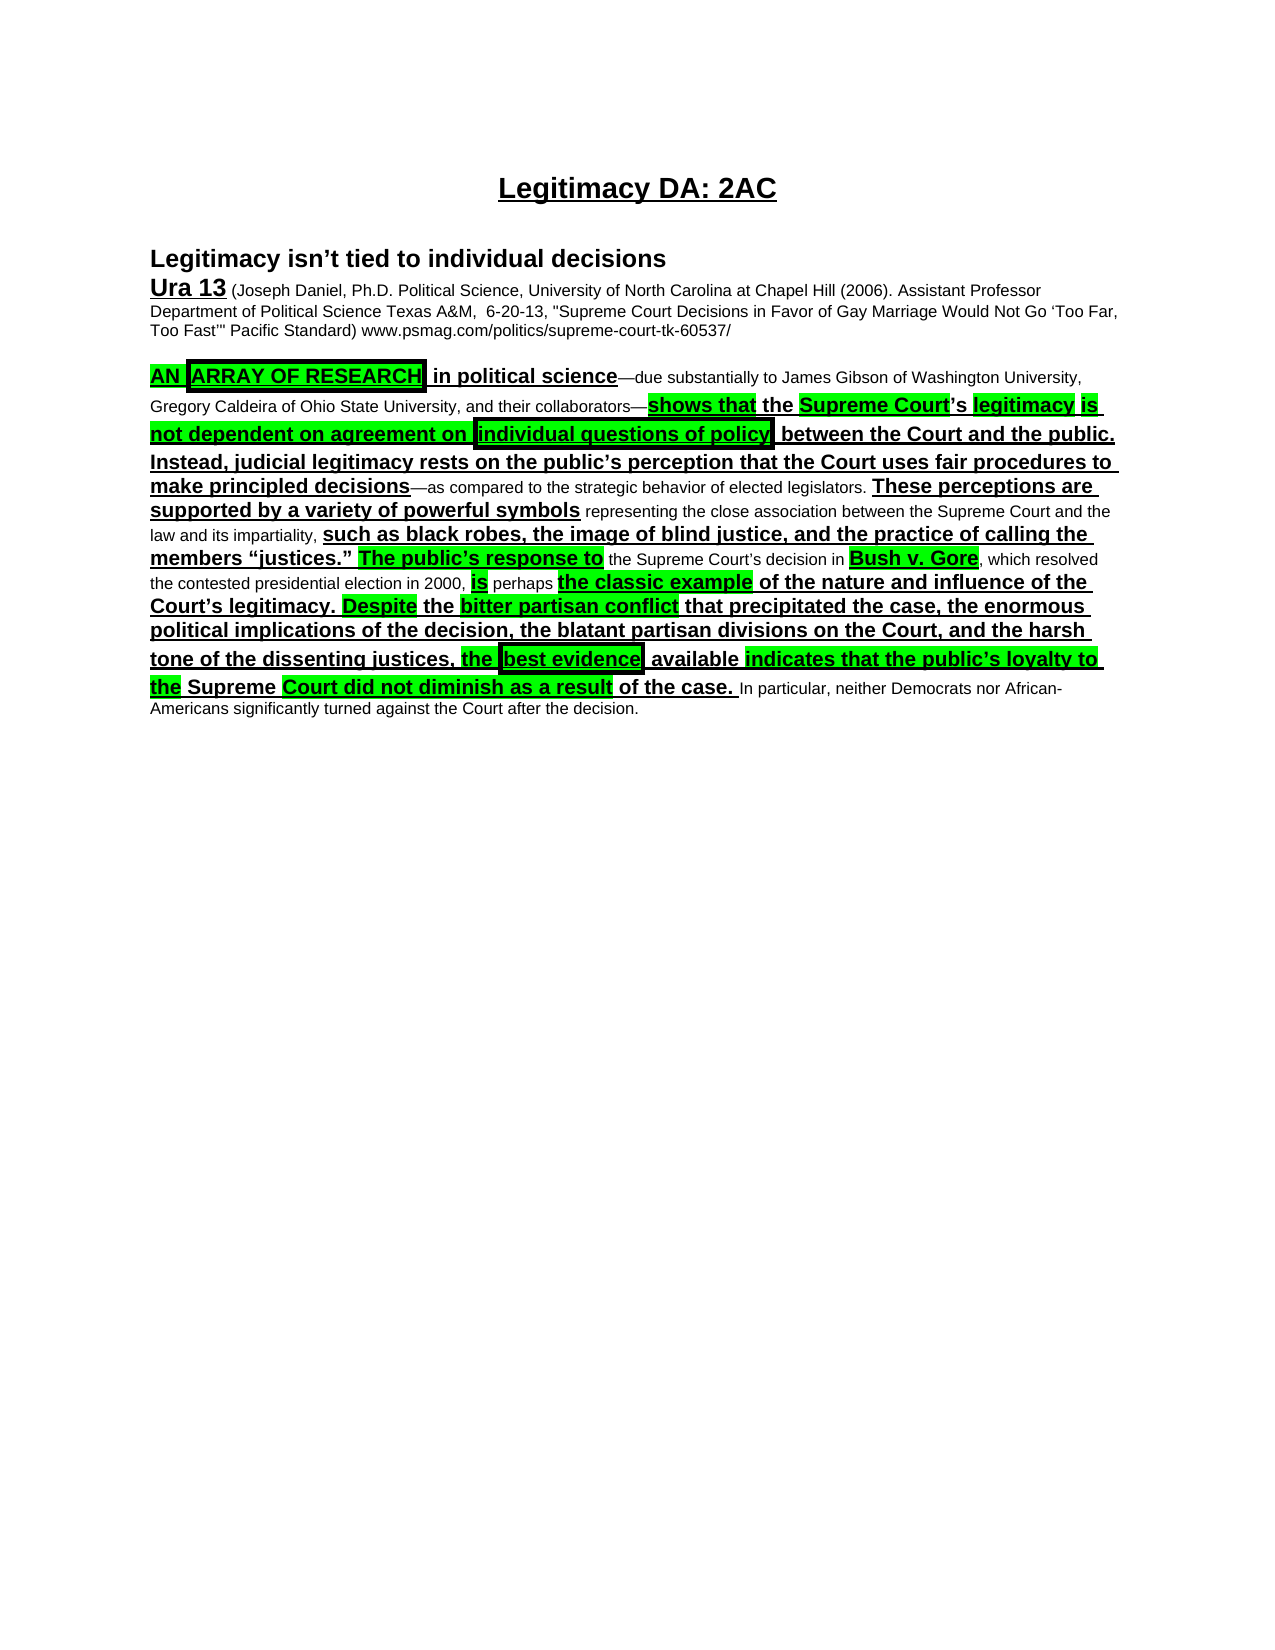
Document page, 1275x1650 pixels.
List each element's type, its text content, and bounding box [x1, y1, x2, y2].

subtitle Legitimacy isn’t tied to individual decisions [150, 244, 1125, 273]
text Ura 13 (Joseph Daniel, Ph.D. Political Science, University of North Carolina at Chapel Hill (2006). Assistant Professor Department of Political Science Texas A&M, 6-20-13, "Supreme Court Decisions in Favor of Gay Marriage Would Not Go ‘Too Far, Too Fast’" Pacific Standard) www.psmag.com/politics/supreme-court-tk-60537/ [150, 273, 1125, 340]
subtitle Legitimacy DA: 2AC [150, 171, 1125, 204]
text AN ARRAY OF RESEARCH in political science—due substantially to James Gibson of Washington University, Gregory Caldeira of Ohio State University, and their collaborators—shows that the Supreme Court’s legitimacy is not dependent on agreement on individual questions of policy between the Court and the public. Instead, judicial legitimacy rests on the public’s perception that the Court uses fair procedures to make principled decisions—as compared to the strategic behavior of elected legislators. These perceptions are supported by a variety of powerful symbols representing the close association between the Supreme Court and the law and its impartiality, such as black robes, the image of blind justice, and the practice of calling the members “justices.” The public’s response to the Supreme Court’s decision in Bush v. Gore, which resolved the contested presidential election in 2000, is perhaps the classic example of the nature and influence of the Court’s legitimacy. Despite the bitter partisan conflict that precipitated the case, the enormous political implications of the decision, the blatant partisan divisions on the Court, and the harsh tone of the dissenting justices, the best evidence available indicates that the public’s loyalty to the Supreme Court did not diminish as a result of the case. In particular, neither Democrats nor African-Americans significantly turned against the Court after the decision. [150, 359, 1125, 718]
